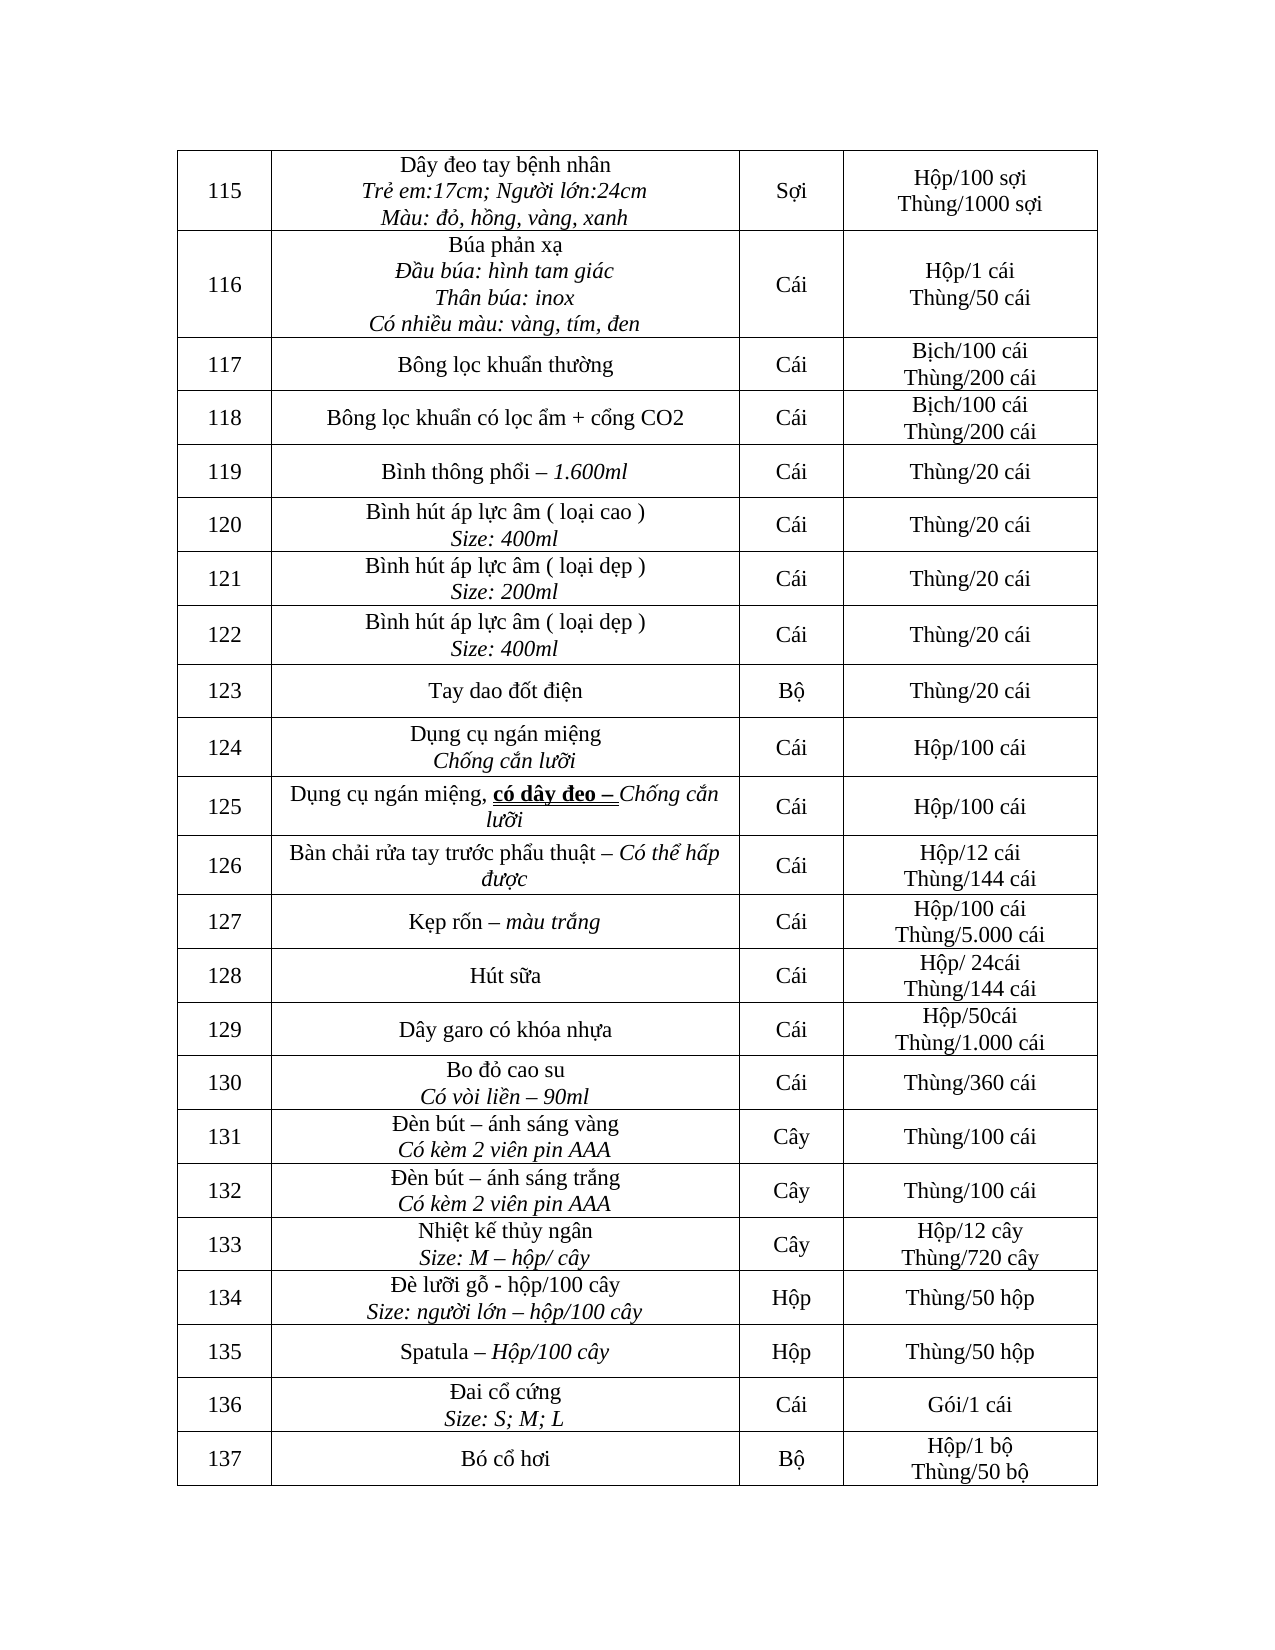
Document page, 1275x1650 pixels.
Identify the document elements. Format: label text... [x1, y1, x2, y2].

table_cell Hộp/100 sợi Thùng/1000 sợi [844, 151, 1097, 230]
table_cell 136 [178, 1378, 271, 1431]
table_cell Bộ [740, 1432, 843, 1485]
table_cell Kẹp rốn – màu trắng [272, 895, 739, 948]
table_cell 122 [178, 606, 271, 664]
table_cell Hộp/12 cái Thùng/144 cái [844, 836, 1097, 894]
table_cell 128 [178, 949, 271, 1002]
table_cell Thùng/360 cái [844, 1056, 1097, 1109]
table_cell Bình hút áp lực âm ( loại cao ) Size: 400ml [272, 498, 739, 551]
table_cell 119 [178, 445, 271, 497]
table_cell Cái [740, 895, 843, 948]
table_cell Thùng/50 hộp [844, 1325, 1097, 1377]
table_cell Hộp/50cái Thùng/1.000 cái [844, 1003, 1097, 1055]
table_cell 125 [178, 777, 271, 835]
table_cell Bàn chải rửa tay trước phẩu thuật – Có thể hấp được [272, 836, 739, 894]
table_cell Cái [740, 949, 843, 1002]
table_cell Bịch/100 cái Thùng/200 cái [844, 391, 1097, 444]
table_cell Sợi [740, 151, 843, 230]
table_cell Bông lọc khuẩn có lọc ẩm + cổng CO2 [272, 391, 739, 444]
table_cell 134 [178, 1271, 271, 1324]
table_cell Cái [740, 836, 843, 894]
table_cell Búa phản xạ Đầu búa: hình tam giác Thân búa: inox Có nhiều màu: vàng, tím, đen [272, 231, 739, 337]
table_cell Hộp/12 cây Thùng/720 cây [844, 1218, 1097, 1270]
table_cell Cái [740, 1056, 843, 1109]
table_cell Cái [740, 606, 843, 664]
table_cell Bình hút áp lực âm ( loại dẹp ) Size: 400ml [272, 606, 739, 664]
table_cell 123 [178, 665, 271, 717]
table_cell Đai cổ cứng Size: S; M; L [272, 1378, 739, 1431]
table_cell 116 [178, 231, 271, 337]
table_cell Hộp [740, 1271, 843, 1324]
table_cell 115 [178, 151, 271, 230]
table_cell Bông lọc khuẩn thường [272, 338, 739, 390]
table_cell Gói/1 cái [844, 1378, 1097, 1431]
table_cell Cái [740, 552, 843, 605]
table_cell Hộp/100 cái [844, 777, 1097, 835]
table_cell 121 [178, 552, 271, 605]
table_cell Cái [740, 231, 843, 337]
table_cell Cái [740, 777, 843, 835]
table_cell Hộp/100 cái [844, 718, 1097, 776]
table_cell Bó cổ hơi [272, 1432, 739, 1485]
table_cell 127 [178, 895, 271, 948]
table_cell Cái [740, 338, 843, 390]
table_cell Thùng/100 cái [844, 1164, 1097, 1217]
table_cell Hộp [740, 1325, 843, 1377]
table_cell Hộp/100 cái Thùng/5.000 cái [844, 895, 1097, 948]
table_cell 132 [178, 1164, 271, 1217]
table_cell 117 [178, 338, 271, 390]
table_cell Bo đỏ cao su Có vòi liền – 90ml [272, 1056, 739, 1109]
table_cell Hộp/ 24cái Thùng/144 cái [844, 949, 1097, 1002]
table_cell Dụng cụ ngán miệng, có dây đeo – Chống cắn lưỡi [272, 777, 739, 835]
table_cell 133 [178, 1218, 271, 1270]
table_cell Cái [740, 1003, 843, 1055]
table_cell 118 [178, 391, 271, 444]
table_cell 137 [178, 1432, 271, 1485]
table_cell Nhiệt kế thủy ngân Size: M – hộp/ cây [272, 1218, 739, 1270]
table_cell Bộ [740, 665, 843, 717]
table_cell Spatula – Hộp/100 cây [272, 1325, 739, 1377]
table_cell Dụng cụ ngán miệng Chống cắn lưỡi [272, 718, 739, 776]
table_cell Tay dao đốt điện [272, 665, 739, 717]
table_cell Cái [740, 718, 843, 776]
table_cell Thùng/20 cái [844, 552, 1097, 605]
table_cell Bình hút áp lực âm ( loại dẹp ) Size: 200ml [272, 552, 739, 605]
table_cell Cây [740, 1164, 843, 1217]
table_cell Dây đeo tay bệnh nhân Trẻ em:17cm; Người lớn:24cm Màu: đỏ, hồng, vàng, xanh [272, 151, 739, 230]
table_cell Đè lưỡi gỗ - hộp/100 cây Size: người lớn – hộp/100 cây [272, 1271, 739, 1324]
table_cell 124 [178, 718, 271, 776]
table_cell Cái [740, 391, 843, 444]
table_cell Cái [740, 498, 843, 551]
table_cell Thùng/20 cái [844, 498, 1097, 551]
table_cell 135 [178, 1325, 271, 1377]
table_cell 130 [178, 1056, 271, 1109]
table_cell 126 [178, 836, 271, 894]
table_cell 129 [178, 1003, 271, 1055]
table_cell Thùng/20 cái [844, 445, 1097, 497]
table_cell Bịch/100 cái Thùng/200 cái [844, 338, 1097, 390]
table_cell Dây garo có khóa nhựa [272, 1003, 739, 1055]
table_cell Hộp/1 cái Thùng/50 cái [844, 231, 1097, 337]
table_cell Thùng/20 cái [844, 606, 1097, 664]
table_cell Cái [740, 1378, 843, 1431]
table_cell Đèn bút – ánh sáng vàng Có kèm 2 viên pin AAA [272, 1110, 739, 1163]
table_cell Đèn bút – ánh sáng trắng Có kèm 2 viên pin AAA [272, 1164, 739, 1217]
table_cell 131 [178, 1110, 271, 1163]
table_cell Cái [740, 445, 843, 497]
table_cell 120 [178, 498, 271, 551]
table_cell Thùng/50 hộp [844, 1271, 1097, 1324]
table_cell Thùng/100 cái [844, 1110, 1097, 1163]
table_cell Bình thông phổi – 1.600ml [272, 445, 739, 497]
table_cell Hút sữa [272, 949, 739, 1002]
table_cell Cây [740, 1218, 843, 1270]
table_cell Hộp/1 bộ Thùng/50 bộ [844, 1432, 1097, 1485]
table_cell Thùng/20 cái [844, 665, 1097, 717]
table_cell Cây [740, 1110, 843, 1163]
